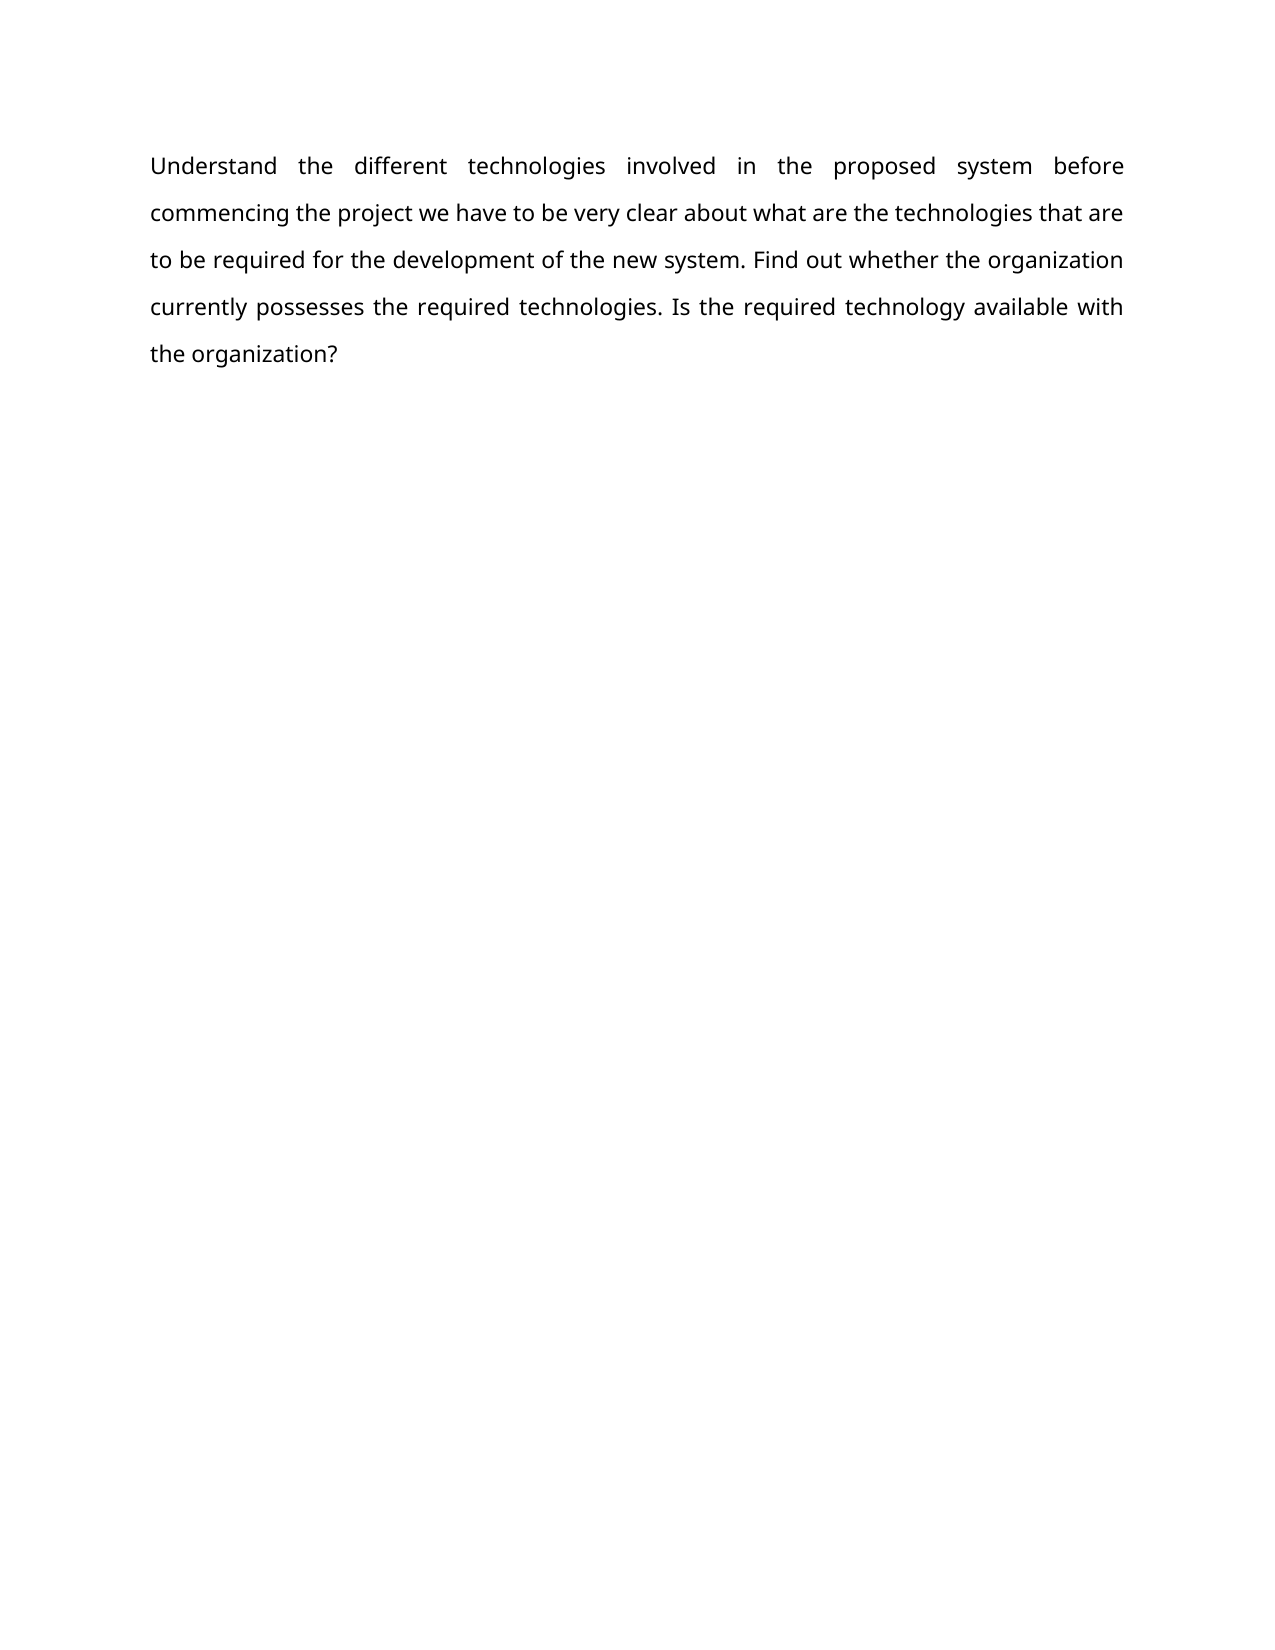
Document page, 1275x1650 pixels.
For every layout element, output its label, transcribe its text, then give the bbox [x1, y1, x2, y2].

text Understand the different technologies involved in the proposed system before commencing the project we have to be very clear about what are the technologies that are to be required for the development of the new system. Find out whether the organization currently possesses the required technologies. Is the required technology available with the organization? [150, 150, 1125, 369]
